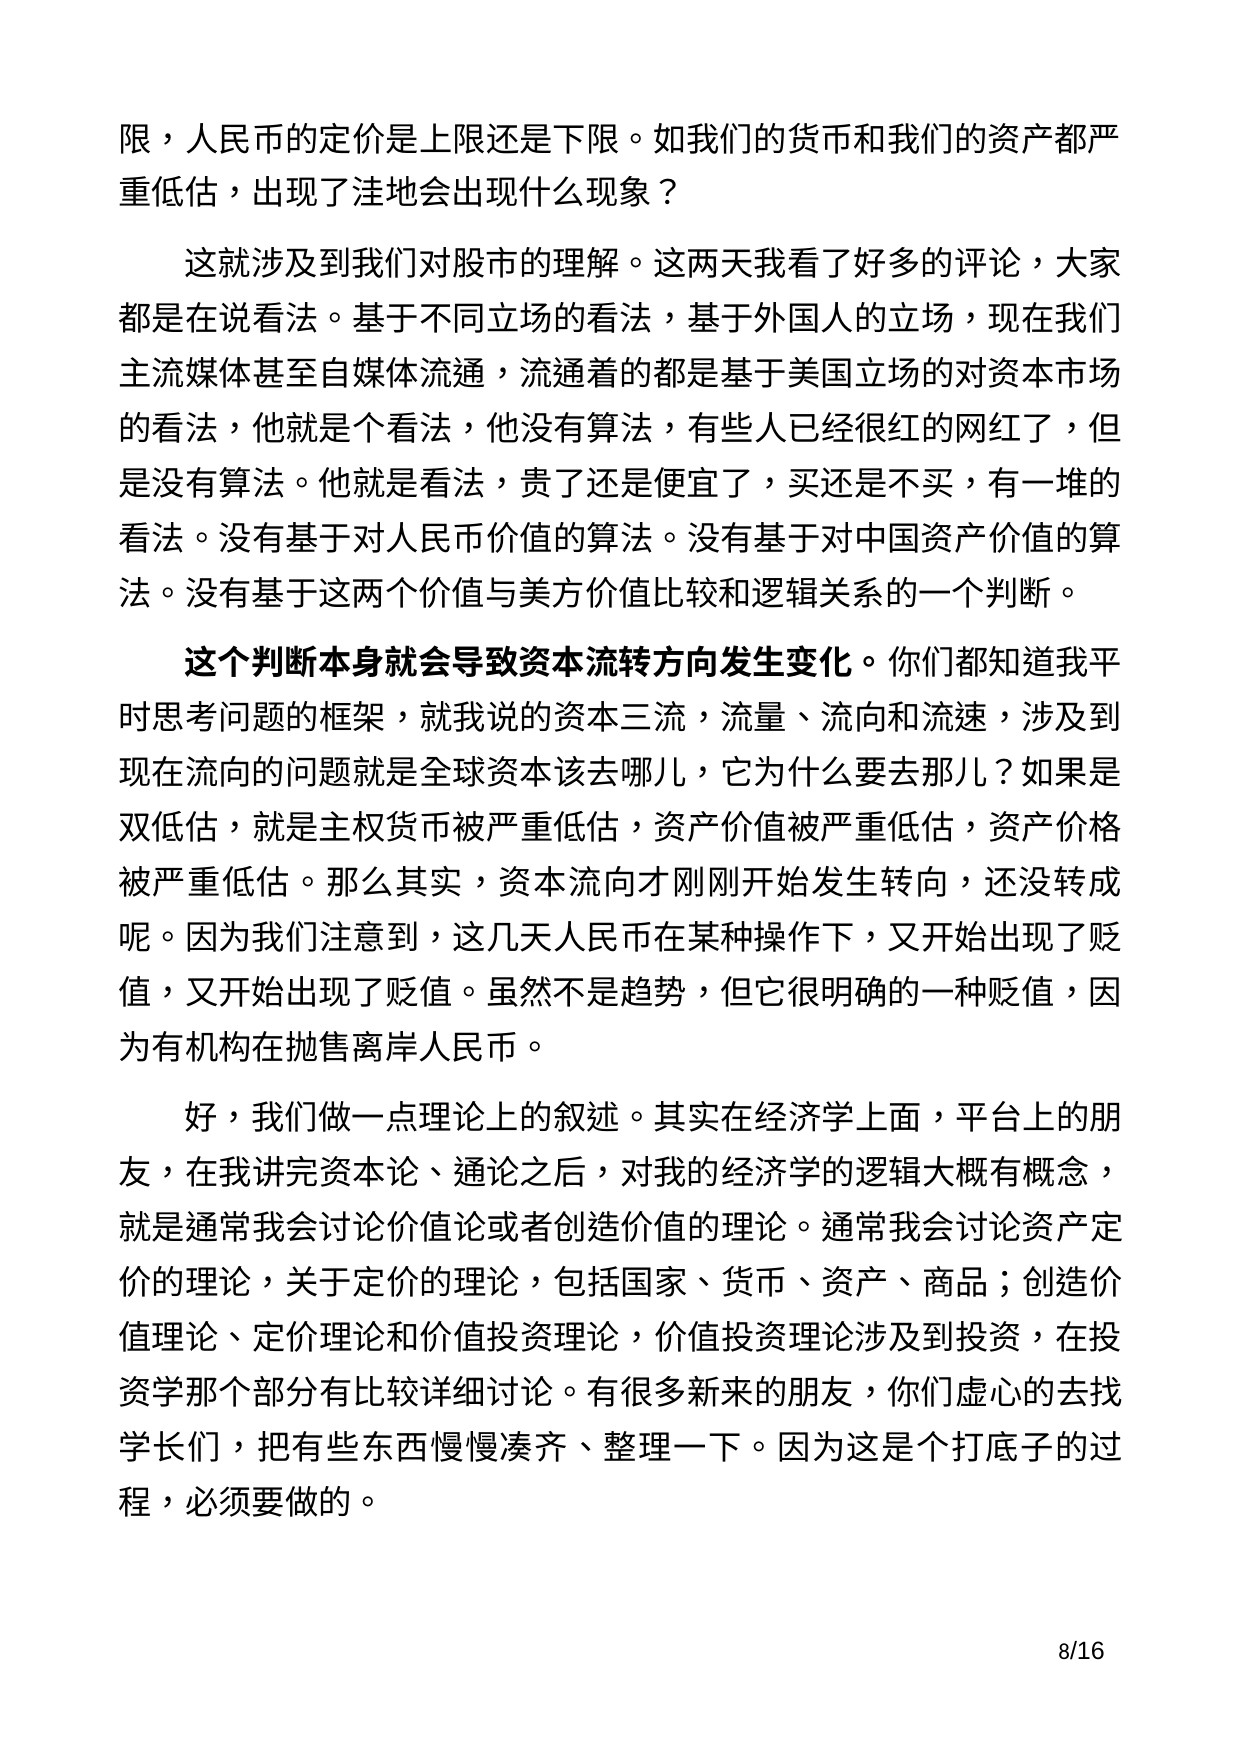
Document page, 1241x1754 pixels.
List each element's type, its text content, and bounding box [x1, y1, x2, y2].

text 这就涉及到我们对股市的理解。这两天我看了好多的评论，⼤家 都是在说看法。基于不同立场的看法，基于外国⼈的立场，现在我们 主流媒体甚⾄自媒体流通，流通着的都是基于美国立场的对资本市场 的看法，他就是个看法，他没有算法，有些⼈已经很红的⽹红了，但 是没有算法。他就是看法，贵了还是便宜了，买还是不买，有⼀堆的 看法。没有基于对⼈民币价值的算法。没有基于对中国资产价值的算 法。没有基于这两个价值与美⽅价值比较和逻辑关系的⼀个判断。 [118, 231, 1122, 616]
text 重低估，出现了洼地会出现什么现象？ [118, 160, 1134, 215]
text 这个判断本身就会导致资本流转⽅向发⽣变化。你们都知道我平 时思考问题的框架，就我说的资本三流，流量、流向和流速，涉及到 现在流向的问题就是全球资本该去哪⼉，它为什么要去那⼉？如果是 双低估，就是主权货币被严重低估，资产价值被严重低估，资产价格 被严重低估。那么其实，资本流向才刚刚开始发⽣转向，还没转成 呢。因为我们注意到，这⼏天⼈民币在某种操作下，又开始出现了贬 值，又开始出现了贬值。虽然不是趋势，但它很明确的⼀种贬值，因 为有机构在抛售离岸⼈民币。 [118, 631, 1122, 1071]
text 好，我们做⼀点理论上的叙述。其实在经济学上面，平台上的朋 友，在我讲完资本论、通论之后，对我的经济学的逻辑⼤概有概念， 就是通常我会讨论价值论或者创造价值的理论。通常我会讨论资产定 价的理论，关于定价的理论，包括国家、货币、资产、商品；创造价 值理论、定价理论和价值投资理论，价值投资理论涉及到投资，在投 资学那个部分有比较详细讨论。有很多新来的朋友，你们虚⼼的去找 学长们，把有些东西慢慢凑齐、整理⼀下。因为这是个打底⼦的过 程，必须要做的。 [118, 1085, 1123, 1525]
text 限，⼈民币的定价是上限还是下限。如我们的货币和我们的资产都严 [118, 114, 1134, 160]
